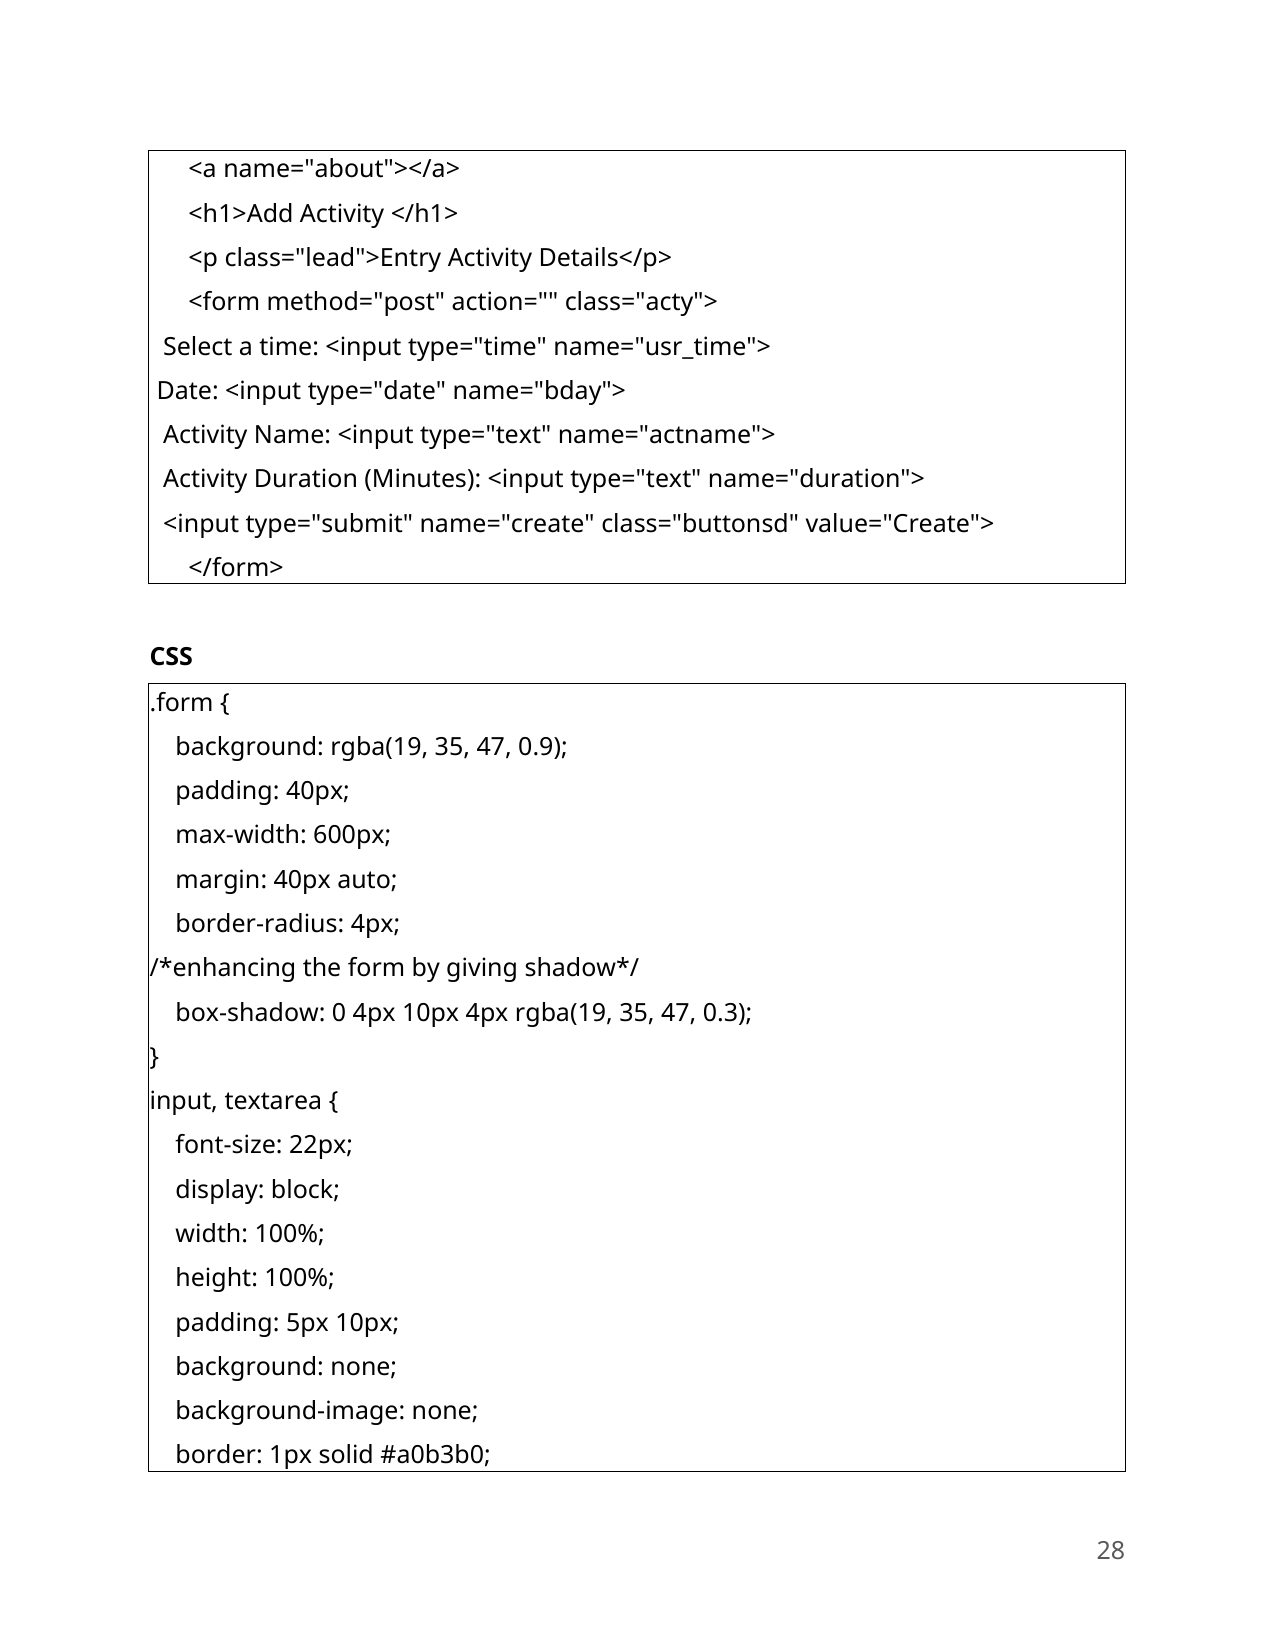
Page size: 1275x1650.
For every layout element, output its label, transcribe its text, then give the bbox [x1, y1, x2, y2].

text Activity Name: <input type="text" name="actname"> [149, 416, 1125, 451]
text width: 100%; [149, 1214, 1125, 1250]
text background: rgba(19, 35, 47, 0.9); [149, 728, 1125, 763]
text </form> [149, 548, 1125, 583]
text input, textarea { [149, 1082, 1125, 1117]
text max-width: 600px; [149, 816, 1125, 851]
text Select a time: <input type="time" name="usr_time"> [149, 327, 1125, 362]
text Date: <input type="date" name="bday"> [149, 371, 1125, 406]
text Activity Duration (Minutes): <input type="text" name="duration"> [149, 460, 1125, 495]
text <input type="submit" name="create" class="buttonsd" value="Create"> [149, 504, 1125, 539]
text font-size: 22px; [149, 1126, 1125, 1161]
text box-shadow: 0 4px 10px 4px rgba(19, 35, 47, 0.3); [149, 993, 1125, 1028]
text background: none; [149, 1347, 1125, 1382]
text background-image: none; [149, 1392, 1125, 1427]
text <form method="post" action="" class="acty"> [149, 283, 1125, 318]
text padding: 5px 10px; [149, 1303, 1125, 1338]
text border-radius: 4px; [149, 905, 1125, 940]
text padding: 40px; [149, 772, 1125, 807]
text border: 1px solid #a0b3b0; [149, 1436, 1125, 1471]
text margin: 40px auto; [149, 860, 1125, 896]
text CSS [149, 639, 1125, 673]
text .form { [149, 684, 1125, 718]
text /*enhancing the form by giving shadow*/ [149, 949, 1125, 984]
text <a name="about"></a> [149, 151, 1125, 185]
text display: block; [149, 1170, 1125, 1205]
text <p class="lead">Entry Activity Details</p> [149, 238, 1125, 274]
text } [149, 1037, 1125, 1073]
text <h1>Add Activity </h1> [149, 194, 1125, 229]
text height: 100%; [149, 1259, 1125, 1294]
